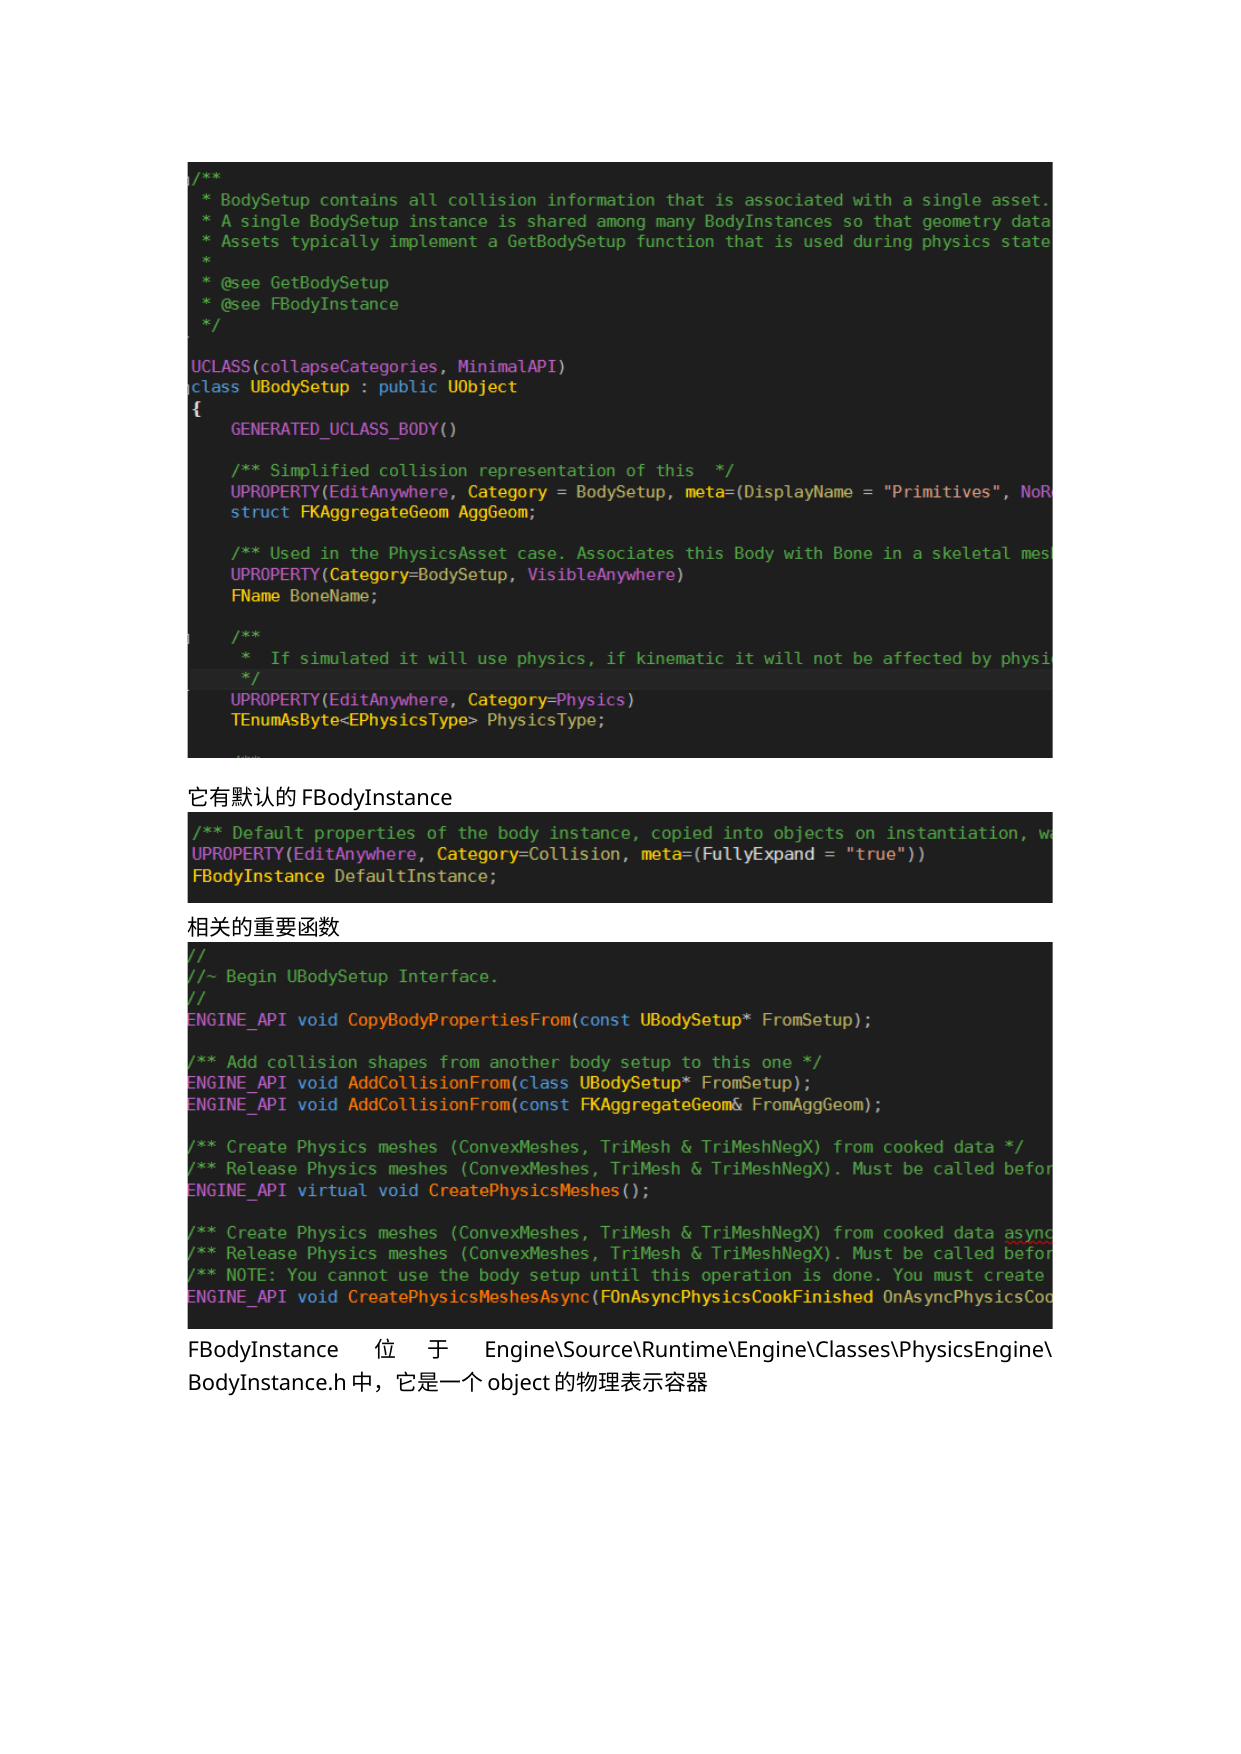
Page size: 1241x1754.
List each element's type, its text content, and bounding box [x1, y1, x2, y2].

text 它有默认的FBodyInstance [187, 779, 1053, 812]
picture [187, 162, 1053, 758]
text 相关的重要函数 [187, 909, 1053, 942]
text FBodyInstance位于Engine\Source\Runtime\Engine\Classes\PhysicsEngine\BodyInstance.h中，它是一个object的物理表示容器 [187, 1332, 1053, 1397]
picture [187, 942, 1053, 1329]
picture [187, 812, 1053, 903]
